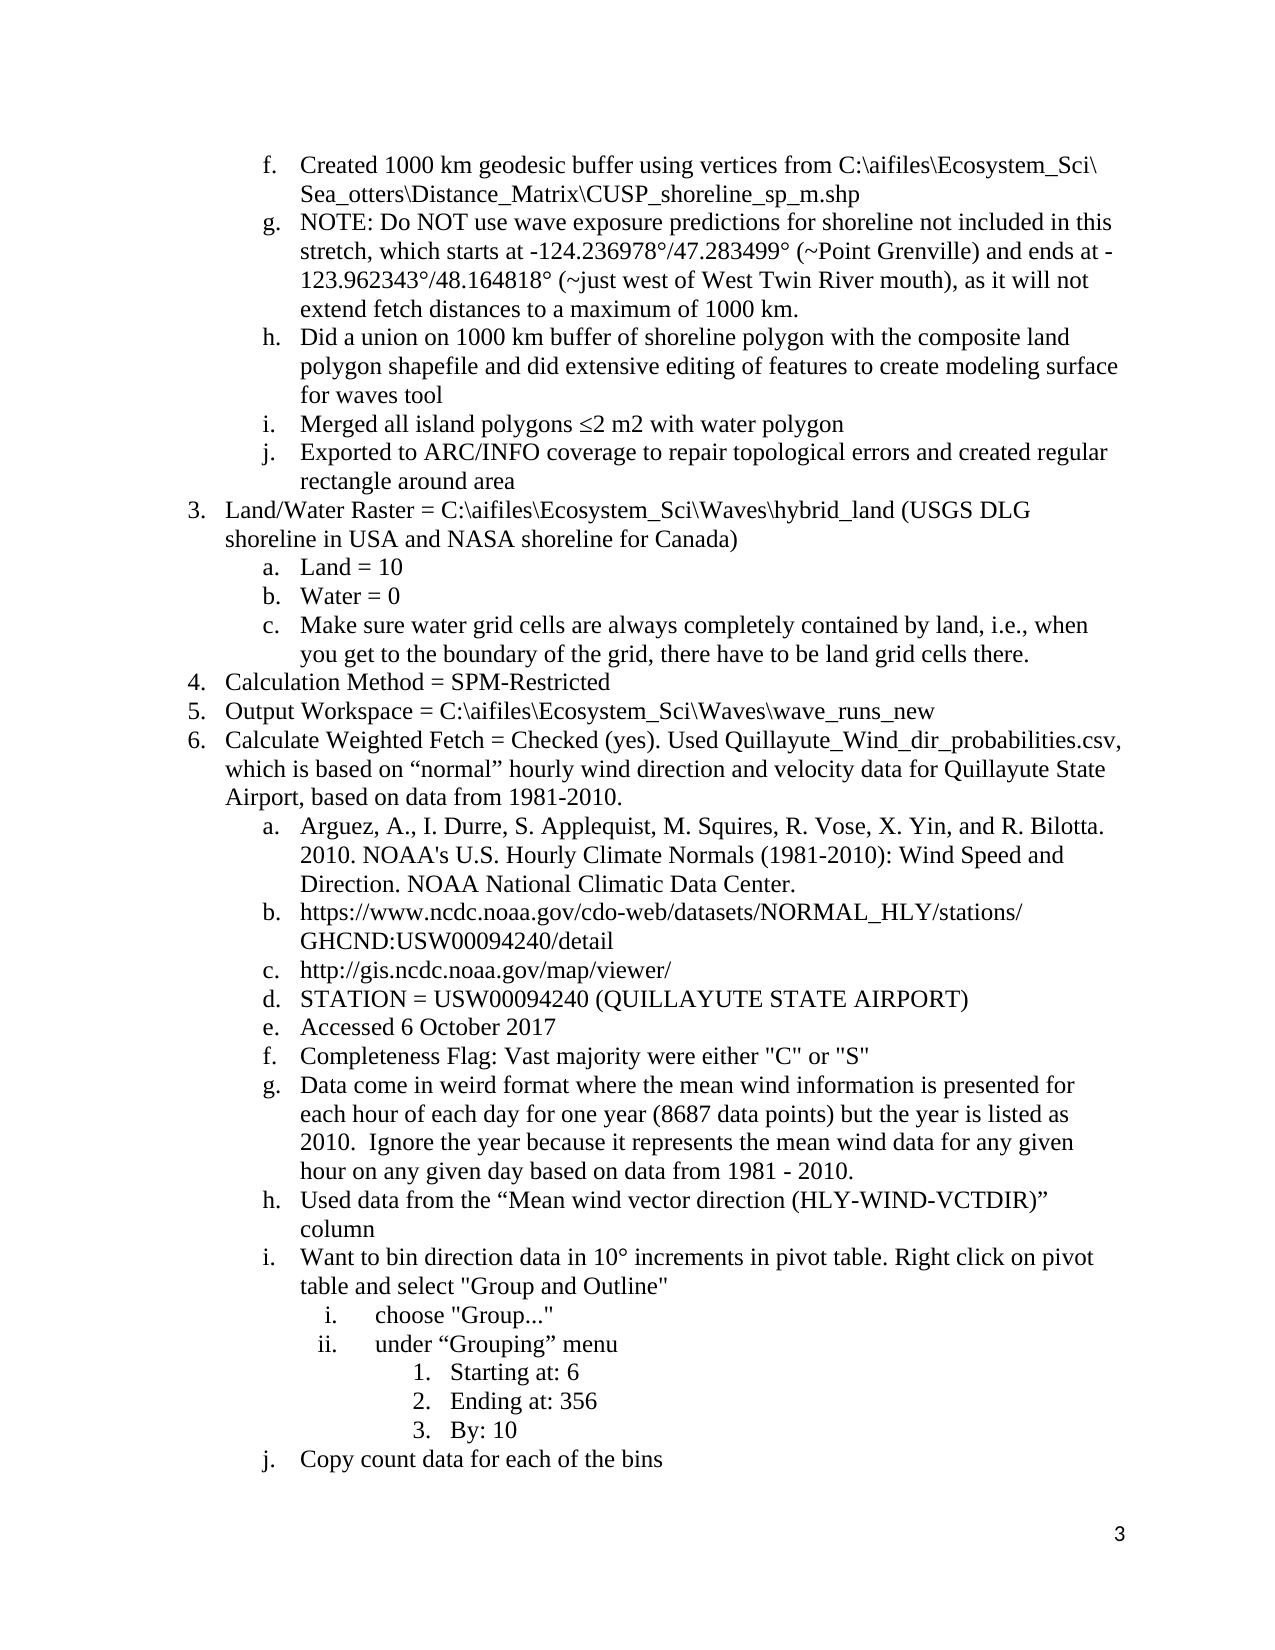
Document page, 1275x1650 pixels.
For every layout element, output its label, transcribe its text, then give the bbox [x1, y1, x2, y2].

list Starting at: 6 [412, 1357, 1125, 1386]
list https://www.ncdc.noaa.gov/cdo-web/datasets/NORMAL_HLY/stations/GHCND:USW00094240/detail [262, 897, 1125, 955]
list Land = 10 [262, 552, 1125, 581]
list Copy count data for each of the bins [262, 1444, 1125, 1472]
list Data come in weird format where the mean wind information is presented for each hour of each day for one year (8687 data points) but the year is listed as 2010. Ignore the year because it represents the mean wind data for any given hour on any given day based on data from 1981 - 2010. [262, 1070, 1125, 1185]
list Merged all island polygons ≤2 m2 with water polygon [262, 409, 1125, 437]
list Exported to ARC/INFO coverage to repair topological errors and created regular rectangle around area [262, 437, 1125, 495]
list Land/Water Raster = C:\aifiles\Ecosystem_Sci\Waves\hybrid_land (USGS DLG shoreline in USA and NASA shoreline for Canada) [187, 495, 1125, 552]
list Calculate Weighted Fetch = Checked (yes). Used Quillayute_Wind_dir_probabilities.csv, which is based on “normal” hourly wind direction and velocity data for Quillayute State Airport, based on data from 1981-2010. [187, 725, 1125, 811]
list By: 10 [412, 1415, 1125, 1444]
list Water = 0 [262, 581, 1125, 610]
list under “Grouping” menu [337, 1329, 1125, 1357]
list STATION = USW00094240 (QUILLAYUTE STATE AIRPORT) [262, 984, 1125, 1012]
list Did a union on 1000 km buffer of shoreline polygon with the composite land polygon shapefile and did extensive editing of features to create modeling surface for waves tool [262, 322, 1125, 409]
list NOTE: Do NOT use wave exposure predictions for shoreline not included in this stretch, which starts at -124.236978°/47.283499° (~Point Grenville) and ends at -123.962343°/48.164818° (~just west of West Twin River mouth), as it will not extend fetch distances to a maximum of 1000 km. [262, 207, 1125, 322]
list Used data from the “Mean wind vector direction (HLY-WIND-VCTDIR)” column [262, 1185, 1125, 1242]
list Make sure water grid cells are always completely contained by land, i.e., when you get to the boundary of the grid, there have to be land grid cells there. [262, 610, 1125, 667]
list Completeness Flag: Vast majority were either "C" or "S" [262, 1041, 1125, 1070]
list Ending at: 356 [412, 1386, 1125, 1415]
list Calculation Method = SPM-Restricted [187, 667, 1125, 696]
list Output Workspace = C:\aifiles\Ecosystem_Sci\Waves\wave_runs_new [187, 696, 1125, 725]
list http://gis.ncdc.noaa.gov/map/viewer/ [262, 955, 1125, 984]
list Accessed 6 October 2017 [262, 1012, 1125, 1041]
list Want to bin direction data in 10° increments in pivot table. Right click on pivot table and select "Group and Outline" [262, 1242, 1125, 1300]
list Arguez, A., I. Durre, S. Applequist, M. Squires, R. Vose, X. Yin, and R. Bilotta. 2010. NOAA's U.S. Hourly Climate Normals (1981-2010): Wind Speed and Direction. NOAA National Climatic Data Center. [262, 811, 1125, 897]
list Created 1000 km geodesic buffer using vertices from C:\aifiles\Ecosystem_Sci\Sea_otters\Distance_Matrix\CUSP_shoreline_sp_m.shp [262, 150, 1125, 207]
list choose "Group..." [337, 1300, 1125, 1329]
